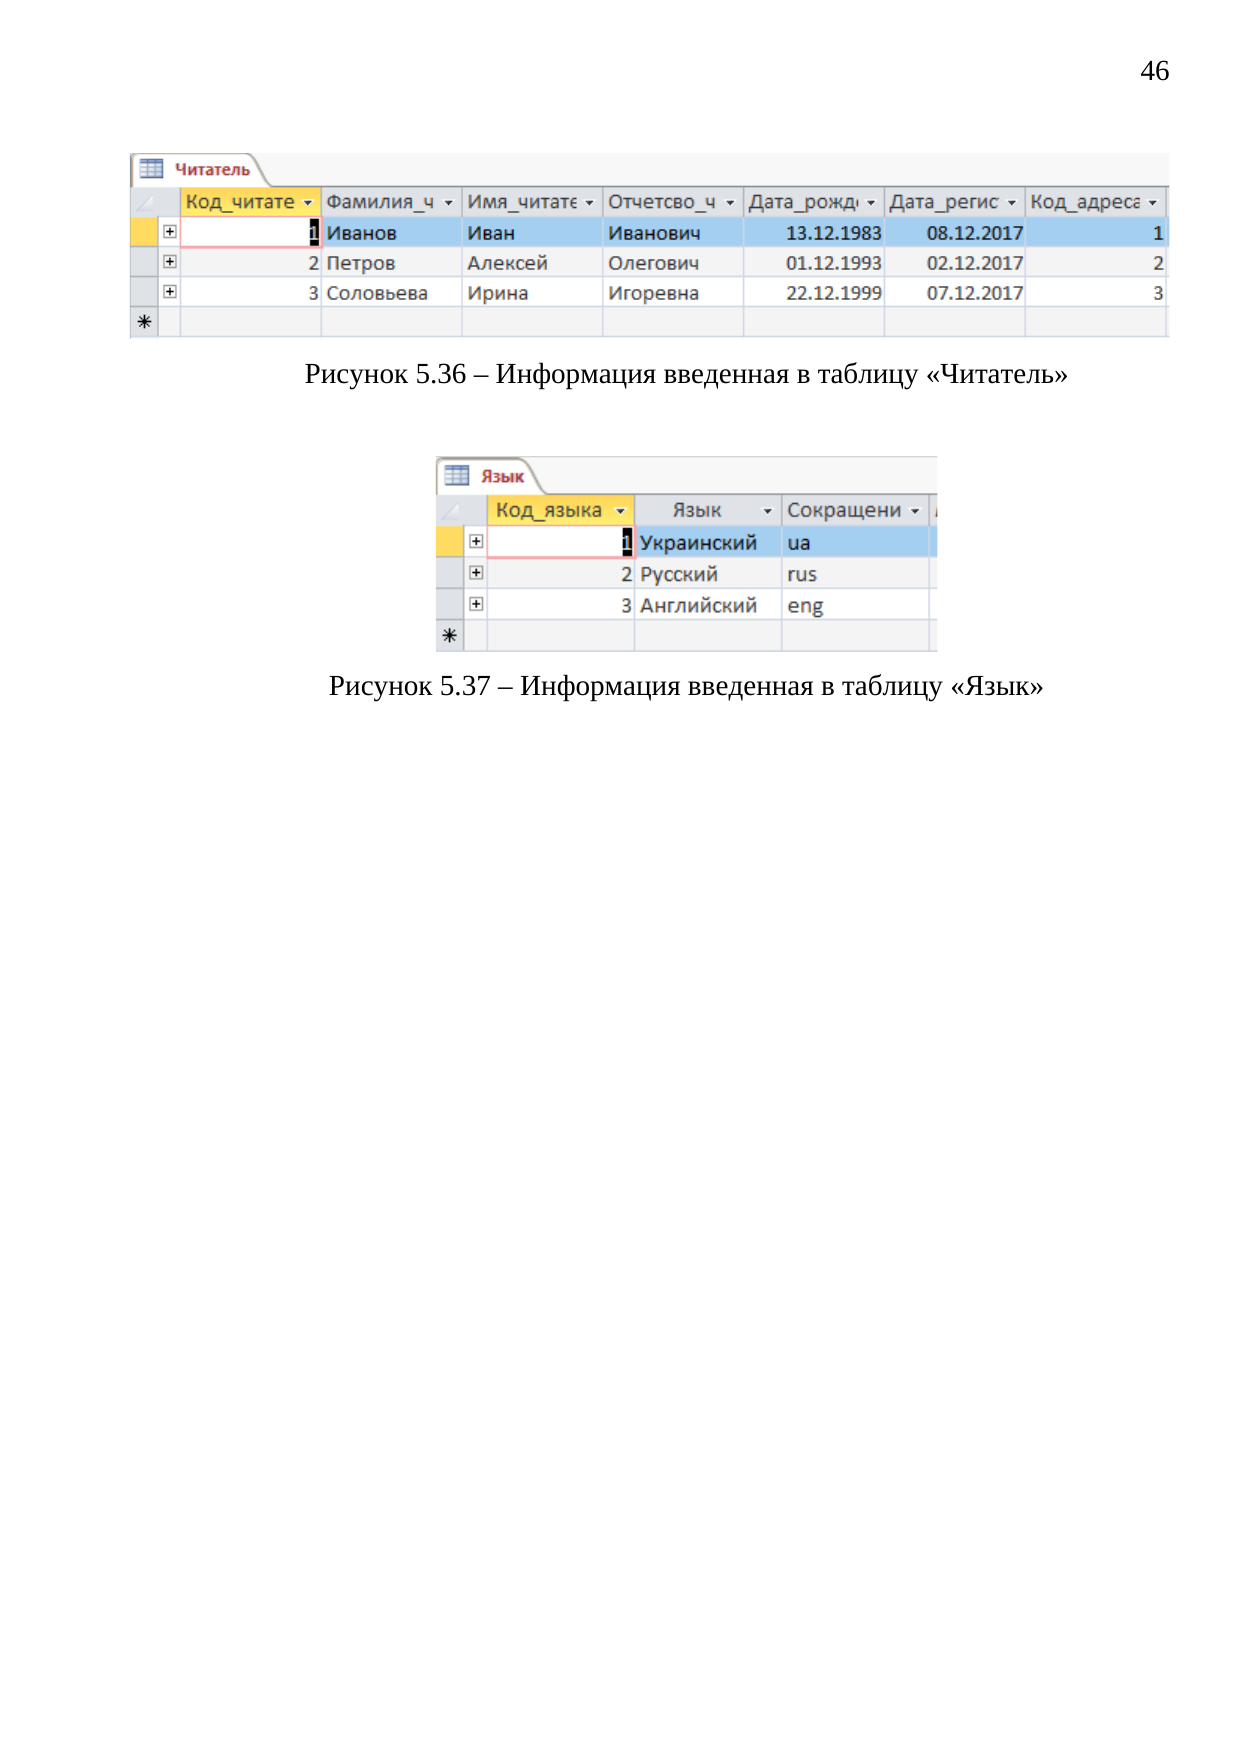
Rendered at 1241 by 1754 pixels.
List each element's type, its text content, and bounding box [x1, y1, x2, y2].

picture [435, 456, 938, 652]
picture [129, 153, 1170, 339]
text Рисунок 5.36 – Информация введенная в таблицу «Читатель» [130, 356, 1169, 389]
text Рисунок 5.37 – Информация введенная в таблицу «Язык» [130, 668, 1169, 702]
